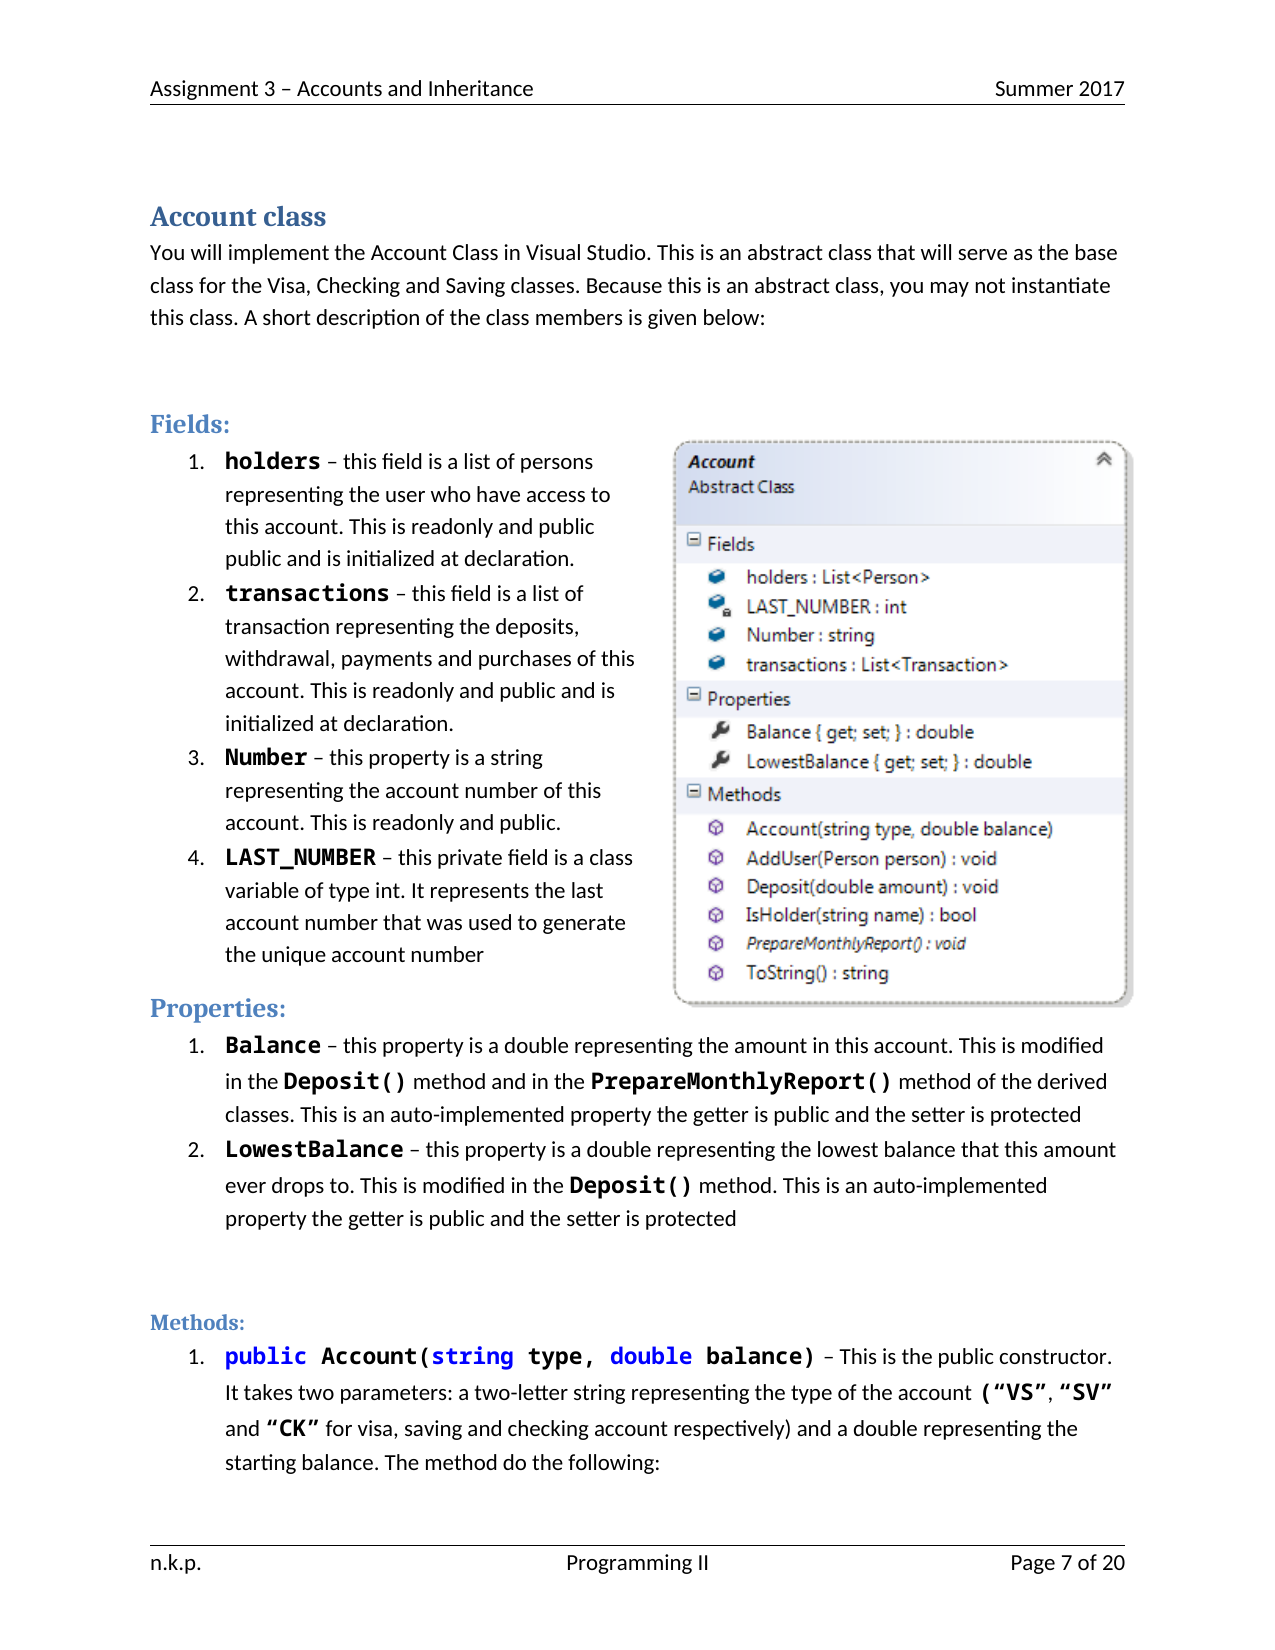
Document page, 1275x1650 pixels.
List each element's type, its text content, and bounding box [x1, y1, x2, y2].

list transactions – this field is a list of transaction representing the deposits, withdrawal, payments and purchases of this account. This is readonly and public and is initialized at declaration. [187, 577, 659, 737]
list Number – this property is a string representing the account number of this account. This is readonly and public. [187, 741, 659, 836]
list LAST_NUMBER – this private field is a class variable of type int. It represents the last account number that was used to generate the unique account number [187, 841, 659, 968]
subtitle Properties: [150, 993, 1125, 1024]
picture [659, 426, 1135, 1014]
list public Account(string type, double balance) – This is the public constructor. It takes two parameters: a two-letter string representing the type of the account (“VS”, “SV” and “CK” for visa, saving and checking account respectively) and a double representing the starting balance. The method do the following: [187, 1340, 1125, 1476]
subtitle Methods: [150, 1310, 1125, 1336]
list Balance – this property is a double representing the amount in this account. This is modified in the Deposit() method and in the PrepareMonthlyReport() method of the derived classes. This is an auto-implemented property the getter is public and the setter is protected [187, 1029, 1125, 1128]
subtitle Account class [150, 200, 1125, 233]
list LowestBalance – this property is a double representing the lowest balance that this amount ever drops to. This is modified in the Deposit() method. This is an auto-implemented property the getter is public and the setter is protected [187, 1133, 1125, 1232]
text You will implement the Account Class in Visual Studio. This is an abstract class that will serve as the base class for the Visa, Checking and Saving classes. Because this is an abstract class, you may not instantiate this class. A short description of the class members is given below: [150, 238, 1125, 331]
subtitle Fields: [150, 409, 1125, 440]
list holders – this field is a list of persons representing the user who have access to this account. This is readonly and public public and is initialized at declaration. [187, 445, 659, 572]
